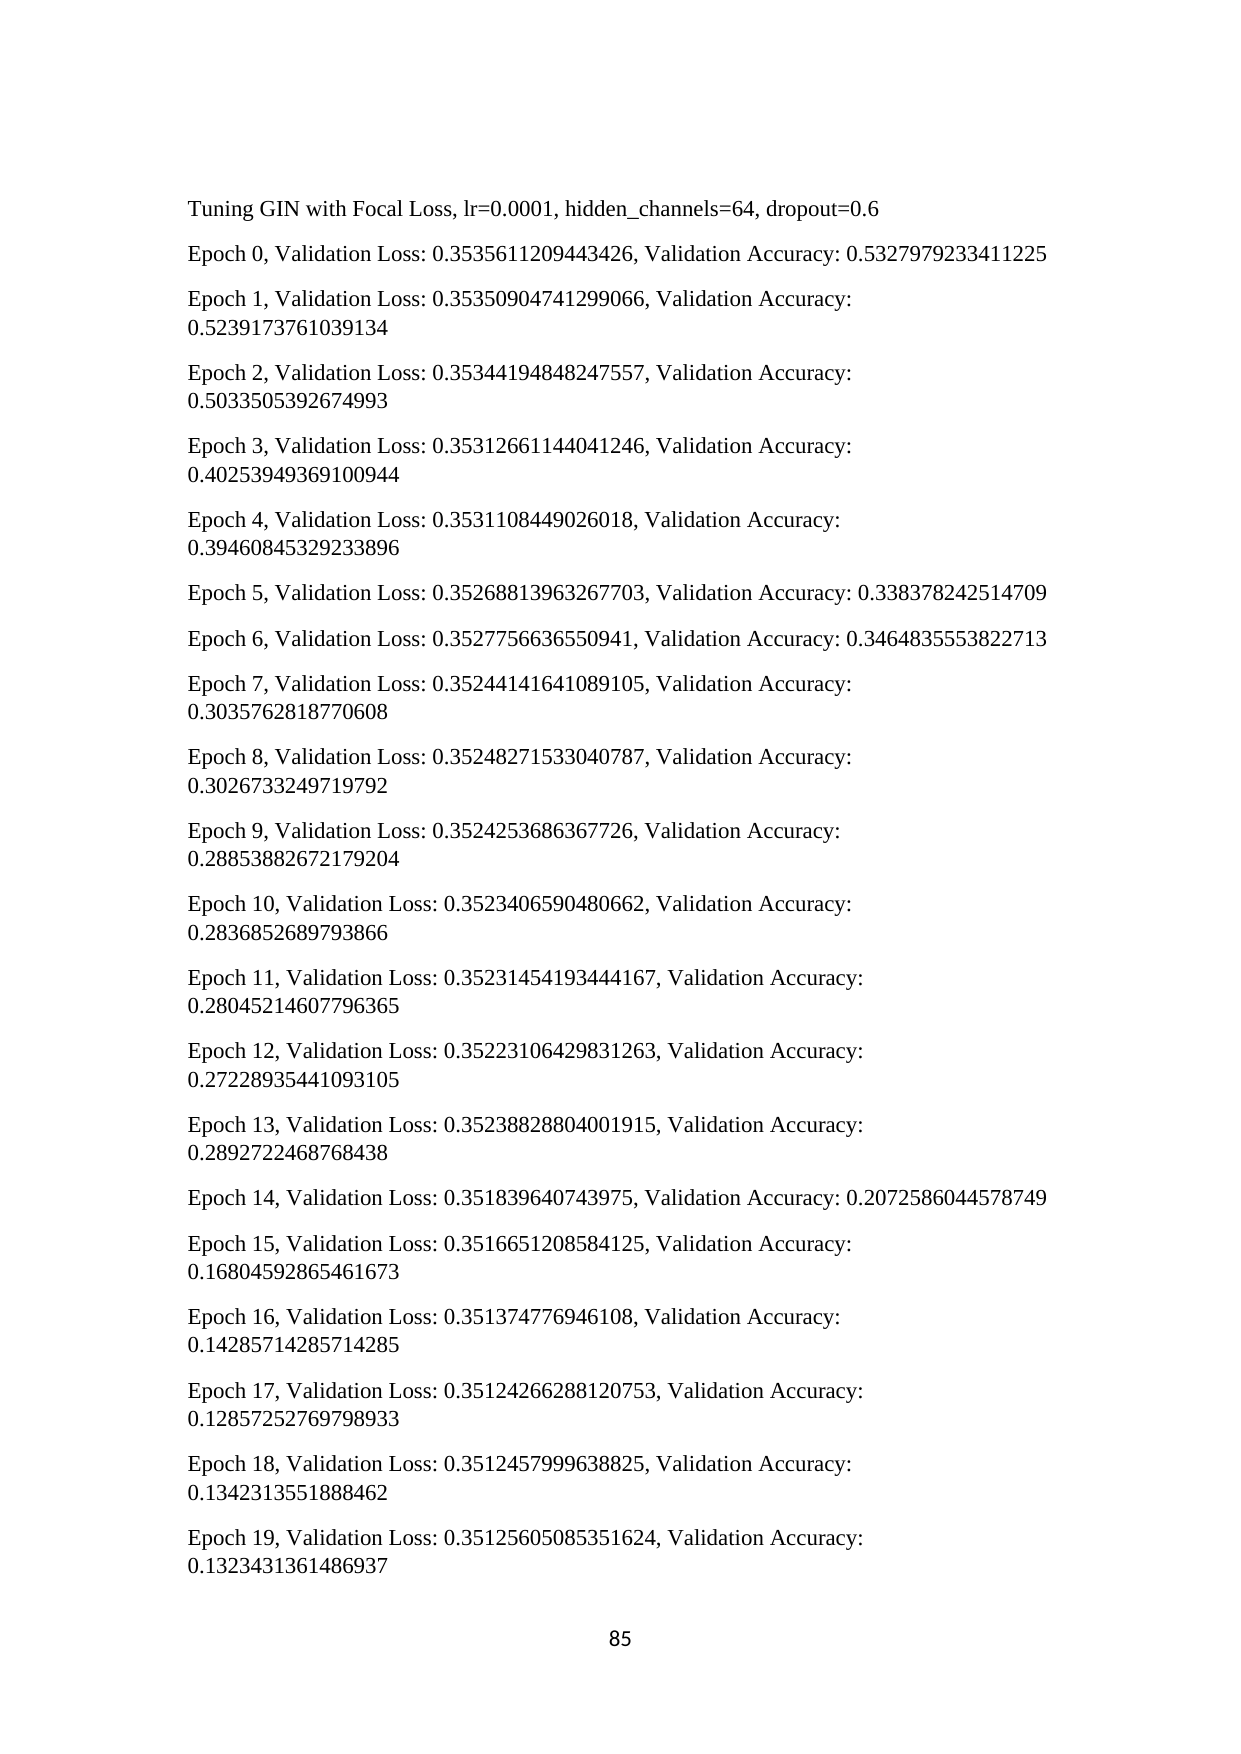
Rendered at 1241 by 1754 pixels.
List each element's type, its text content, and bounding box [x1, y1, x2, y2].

text Epoch 18, Validation Loss: 0.3512457999638825, Validation Accuracy: 0.1342313551888462 [187, 1450, 1053, 1505]
text Tuning GIN with Focal Loss, lr=0.0001, hidden_channels=64, dropout=0.6 [187, 195, 1053, 221]
text Epoch 16, Validation Loss: 0.351374776946108, Validation Accuracy: 0.14285714285714285 [187, 1303, 1053, 1358]
text Epoch 9, Validation Loss: 0.3524253686367726, Validation Accuracy: 0.28853882672179204 [187, 817, 1053, 872]
text Epoch 14, Validation Loss: 0.351839640743975, Validation Accuracy: 0.2072586044578749 [187, 1184, 1053, 1211]
text Epoch 8, Validation Loss: 0.35248271533040787, Validation Accuracy: 0.3026733249719792 [187, 743, 1053, 798]
text Epoch 4, Validation Loss: 0.3531108449026018, Validation Accuracy: 0.39460845329233896 [187, 506, 1053, 561]
text Epoch 11, Validation Loss: 0.35231454193444167, Validation Accuracy: 0.28045214607796365 [187, 964, 1053, 1019]
text Epoch 5, Validation Loss: 0.35268813963267703, Validation Accuracy: 0.338378242514709 [187, 579, 1053, 606]
text Epoch 2, Validation Loss: 0.35344194848247557, Validation Accuracy: 0.5033505392674993 [187, 359, 1053, 414]
text Epoch 12, Validation Loss: 0.35223106429831263, Validation Accuracy: 0.27228935441093105 [187, 1037, 1053, 1092]
text Epoch 10, Validation Loss: 0.3523406590480662, Validation Accuracy: 0.2836852689793866 [187, 890, 1053, 945]
text Epoch 0, Validation Loss: 0.3535611209443426, Validation Accuracy: 0.5327979233411225 [187, 240, 1053, 267]
text Epoch 3, Validation Loss: 0.35312661144041246, Validation Accuracy: 0.40253949369100944 [187, 432, 1053, 487]
text Epoch 17, Validation Loss: 0.35124266288120753, Validation Accuracy: 0.12857252769798933 [187, 1377, 1053, 1431]
text Epoch 15, Validation Loss: 0.3516651208584125, Validation Accuracy: 0.16804592865461673 [187, 1229, 1053, 1284]
text Epoch 7, Validation Loss: 0.35244141641089105, Validation Accuracy: 0.3035762818770608 [187, 670, 1053, 724]
text Epoch 19, Validation Loss: 0.35125605085351624, Validation Accuracy: 0.1323431361486937 [187, 1524, 1053, 1578]
text Epoch 13, Validation Loss: 0.35238828804001915, Validation Accuracy: 0.2892722468768438 [187, 1111, 1053, 1166]
text Epoch 6, Validation Loss: 0.3527756636550941, Validation Accuracy: 0.3464835553822713 [187, 624, 1053, 651]
text Epoch 1, Validation Loss: 0.35350904741299066, Validation Accuracy: 0.5239173761039134 [187, 285, 1053, 340]
